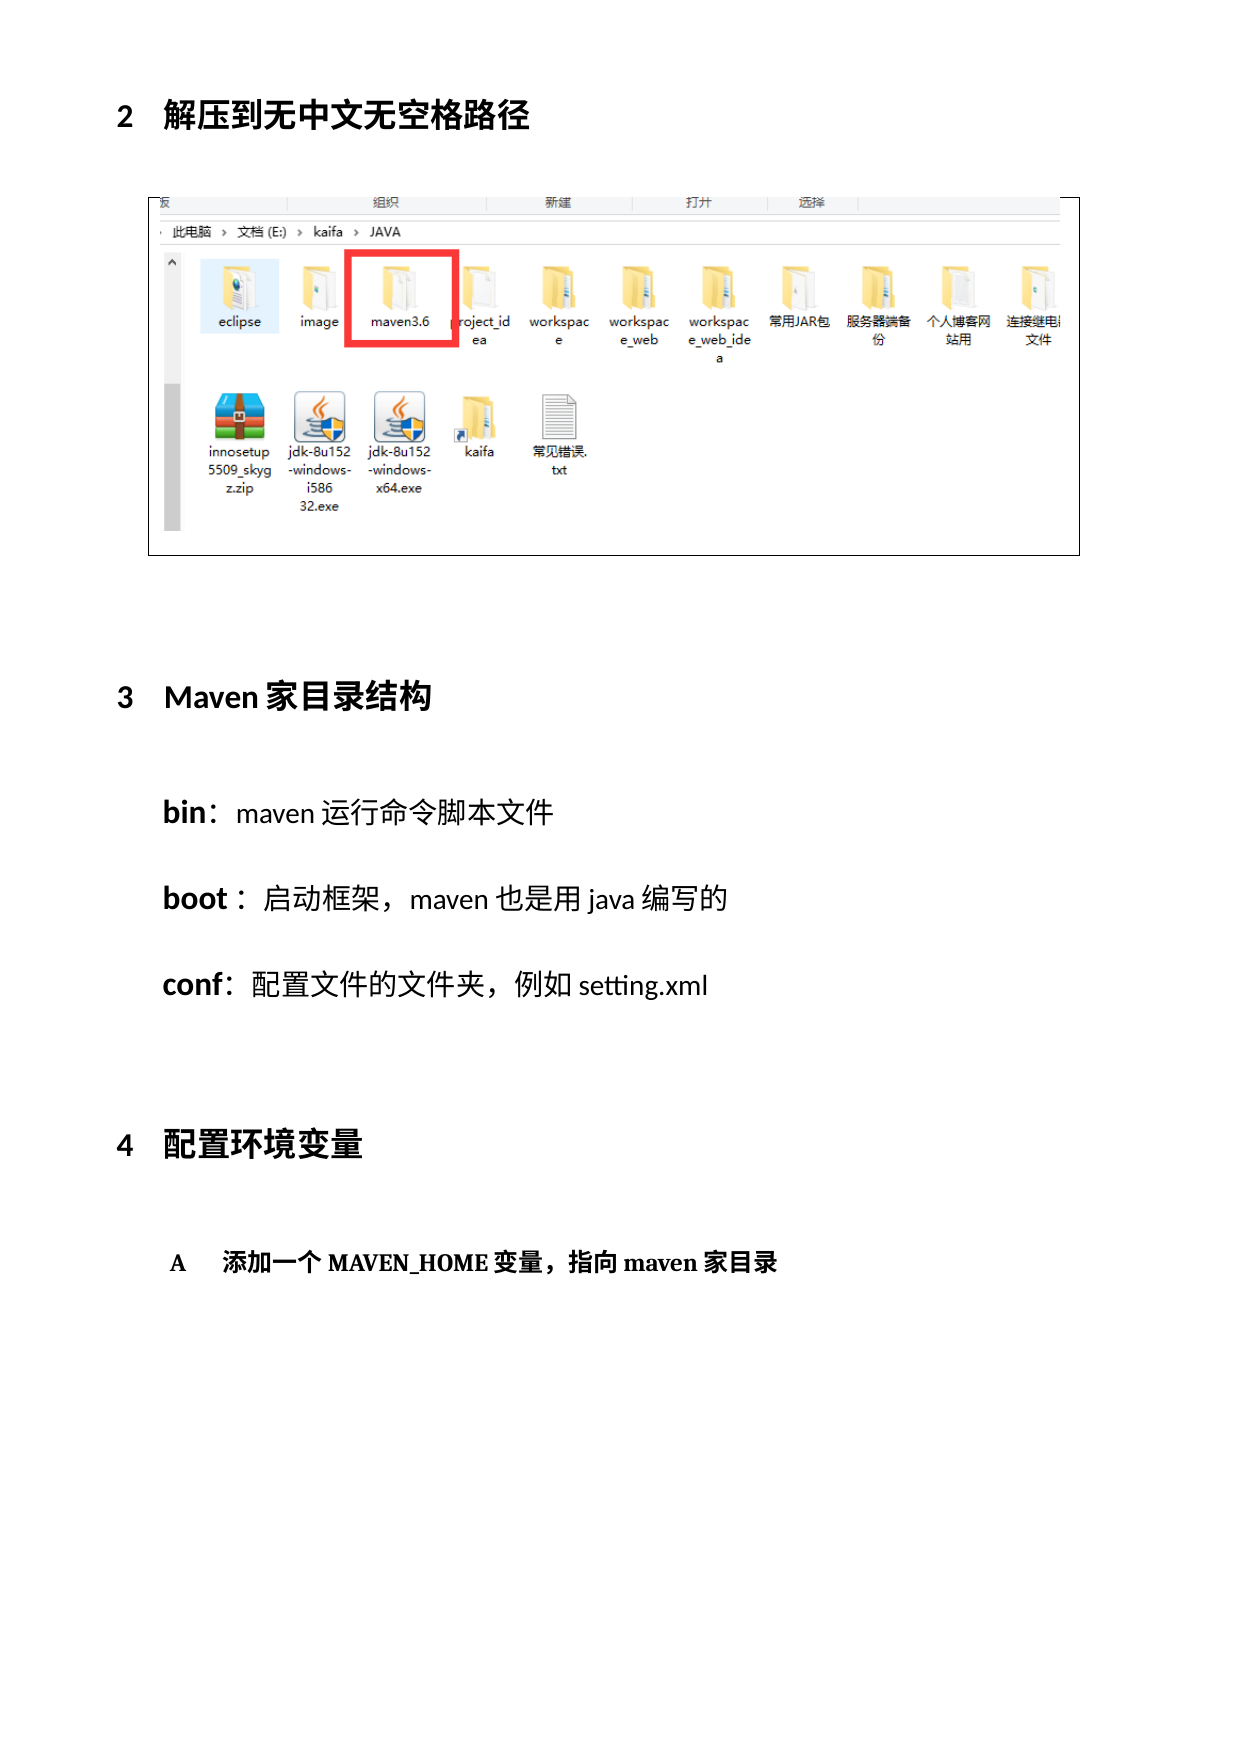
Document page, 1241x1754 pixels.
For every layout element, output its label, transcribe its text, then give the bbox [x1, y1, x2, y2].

picture [160, 197, 1060, 531]
text bin：maven运行命令脚本文件 [162, 778, 1164, 843]
subtitle 添加一个MAVEN_HOME变量，指向maven家目录 [169, 1228, 1164, 1293]
text conf：配置文件的文件夹，例如setting.xml [162, 950, 1164, 1015]
subtitle 解压到无中文无空格路径 [116, 81, 1164, 146]
subtitle 配置环境变量 [116, 1109, 1164, 1174]
subtitle Maven家目录结构 [116, 662, 1164, 727]
text boot ：启动框架，maven也是用java编写的 [162, 864, 1164, 929]
table_header [149, 198, 1079, 555]
